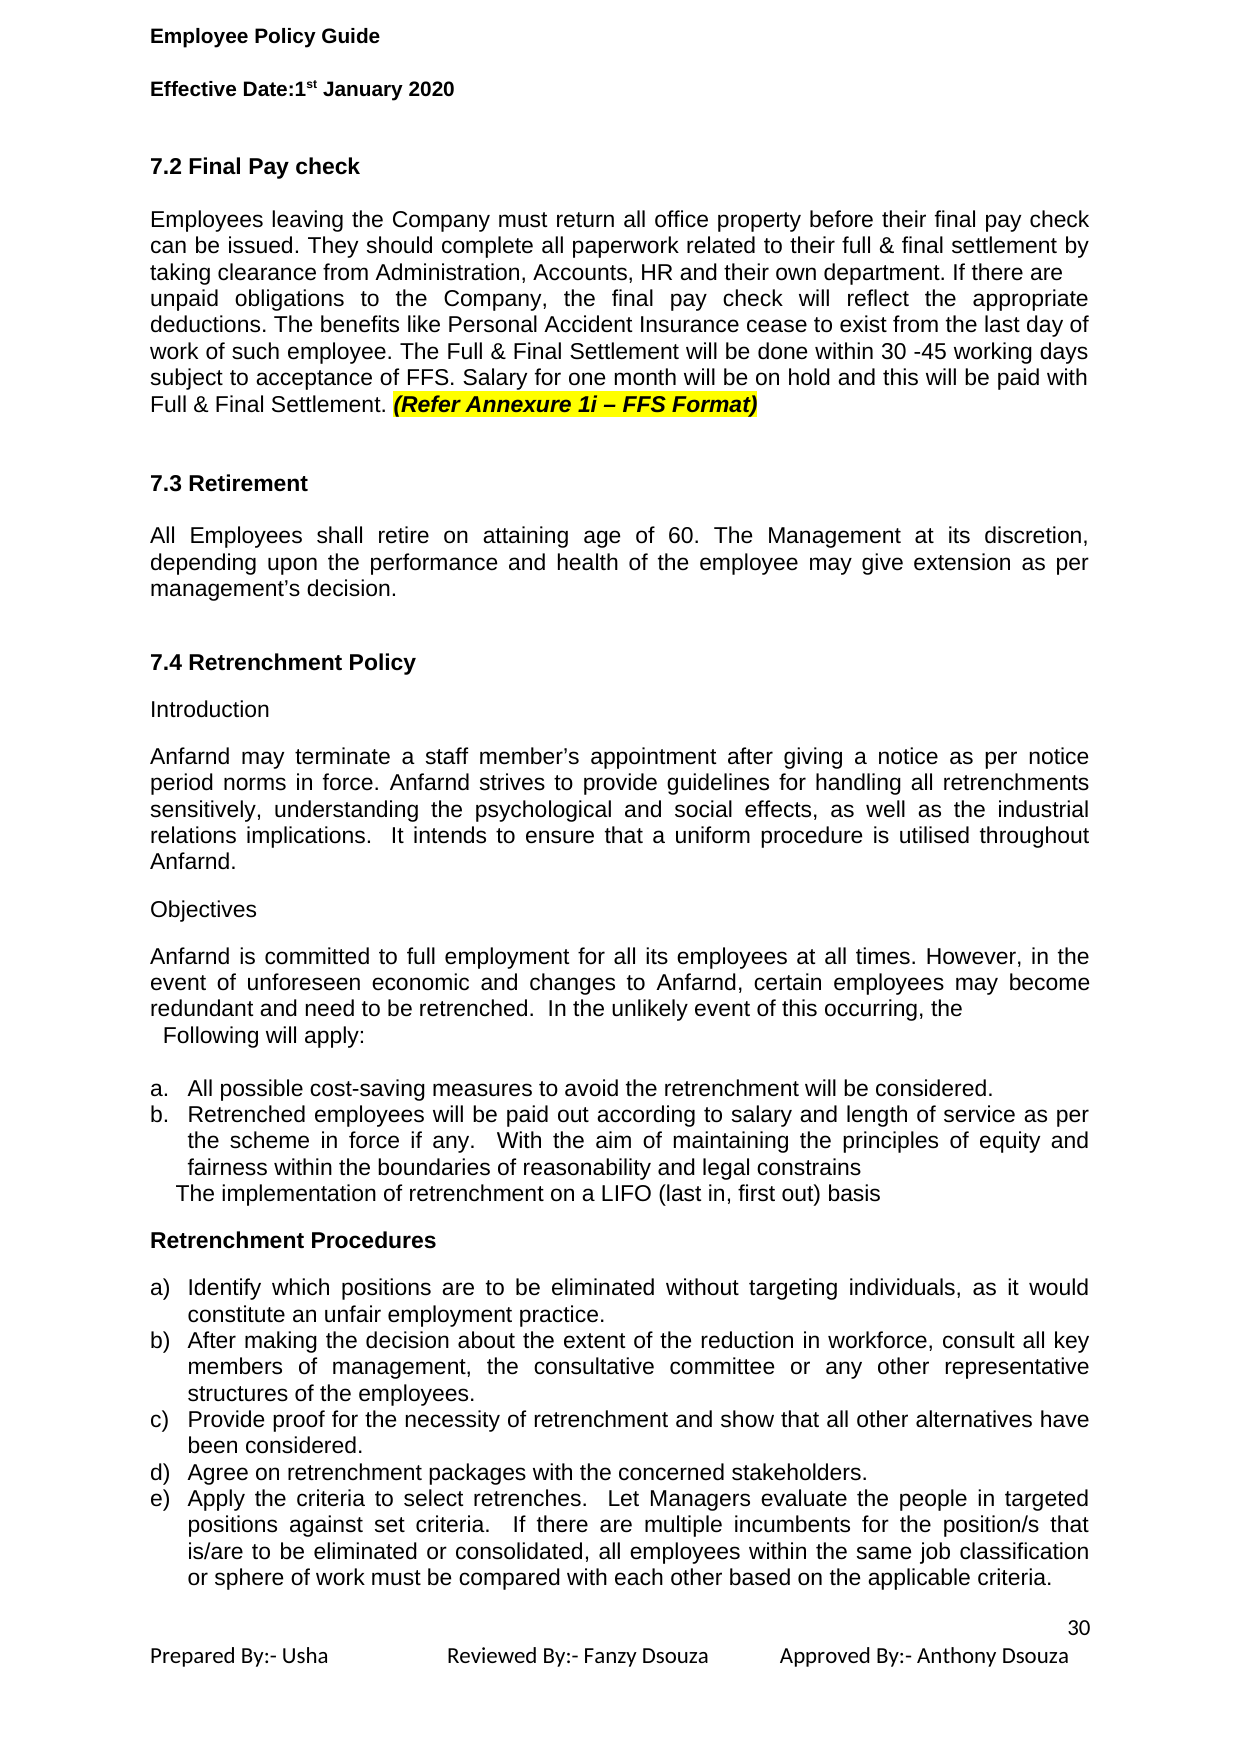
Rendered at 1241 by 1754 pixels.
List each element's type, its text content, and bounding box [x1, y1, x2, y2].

text 7.4 Retrenchment Policy [150, 648, 1090, 675]
list Identify which positions are to be eliminated without targeting individuals, as it would constitute an unfair employment practice. [150, 1274, 1090, 1327]
text Anfarnd is committed to full employment for all its employees at all times. However, in the event of unforeseen economic and changes to Anfarnd, certain employees may become redundant and need to be retrenched. In the unlikely event of this occurring, the [150, 943, 1090, 1022]
text The implementation of retrenchment on a LIFO (last in, first out) basis [150, 1180, 1090, 1206]
text All Employees shall retire on attaining age of 60. The Management at its discretion, depending upon the performance and health of the employee may give extension as per management’s decision. [150, 522, 1090, 601]
text Employees leaving the Company must return all office property before their final pay check can be issued. They should complete all paperwork related to their full & final settlement by taking clearance from Administration, Accounts, HR and their own department. If there are [150, 206, 1090, 285]
text unpaid obligations to the Company, the final pay check will reflect the appropriate deductions. The benefits like Personal Accident Insurance cease to exist from the last day of work of such employee. The Full & Final Settlement will be done within 30 -45 working days subject to acceptance of FFS. Salary for one month will be on hold and this will be paid with Full & Final Settlement. (Refer Annexure 1i – FFS Format) [150, 285, 1090, 417]
text Following will apply: [150, 1022, 1090, 1048]
text Retrenchment Procedures [150, 1227, 1090, 1253]
list Provide proof for the necessity of retrenchment and show that all other alternatives have been considered. [150, 1406, 1090, 1459]
text Objectives [150, 896, 1090, 922]
text Introduction [150, 696, 1090, 722]
text Anfarnd may terminate a staff member’s appointment after giving a notice as per notice period norms in force. Anfarnd strives to provide guidelines for handling all retrenchments sensitively, understanding the psychological and social effects, as well as the industrial relations implications. It intends to ensure that a uniform procedure is utilised throughout Anfarnd. [150, 743, 1090, 875]
list Apply the criteria to select retrenches. Let Managers evaluate the people in targeted positions against set criteria. If there are multiple incumbents for the position/s that is/are to be eliminated or consolidated, all employees within the same job classification or sphere of work must be compared with each other based on the applicable criteria. [150, 1485, 1090, 1591]
list Retrenched employees will be paid out according to salary and length of service as per the scheme in force if any. With the aim of maintaining the principles of equity and fairness within the boundaries of reasonability and legal constrains [150, 1101, 1090, 1180]
list Agree on retrenchment packages with the concerned stakeholders. [150, 1459, 1090, 1485]
list After making the decision about the extent of the reduction in workforce, consult all key members of management, the consultative committee or any other representative structures of the employees. [150, 1327, 1090, 1406]
text 7.3 Retirement [150, 469, 1090, 496]
list All possible cost-saving measures to avoid the retrenchment will be considered. [150, 1074, 1090, 1101]
text 7.2 Final Pay check [150, 153, 1090, 180]
